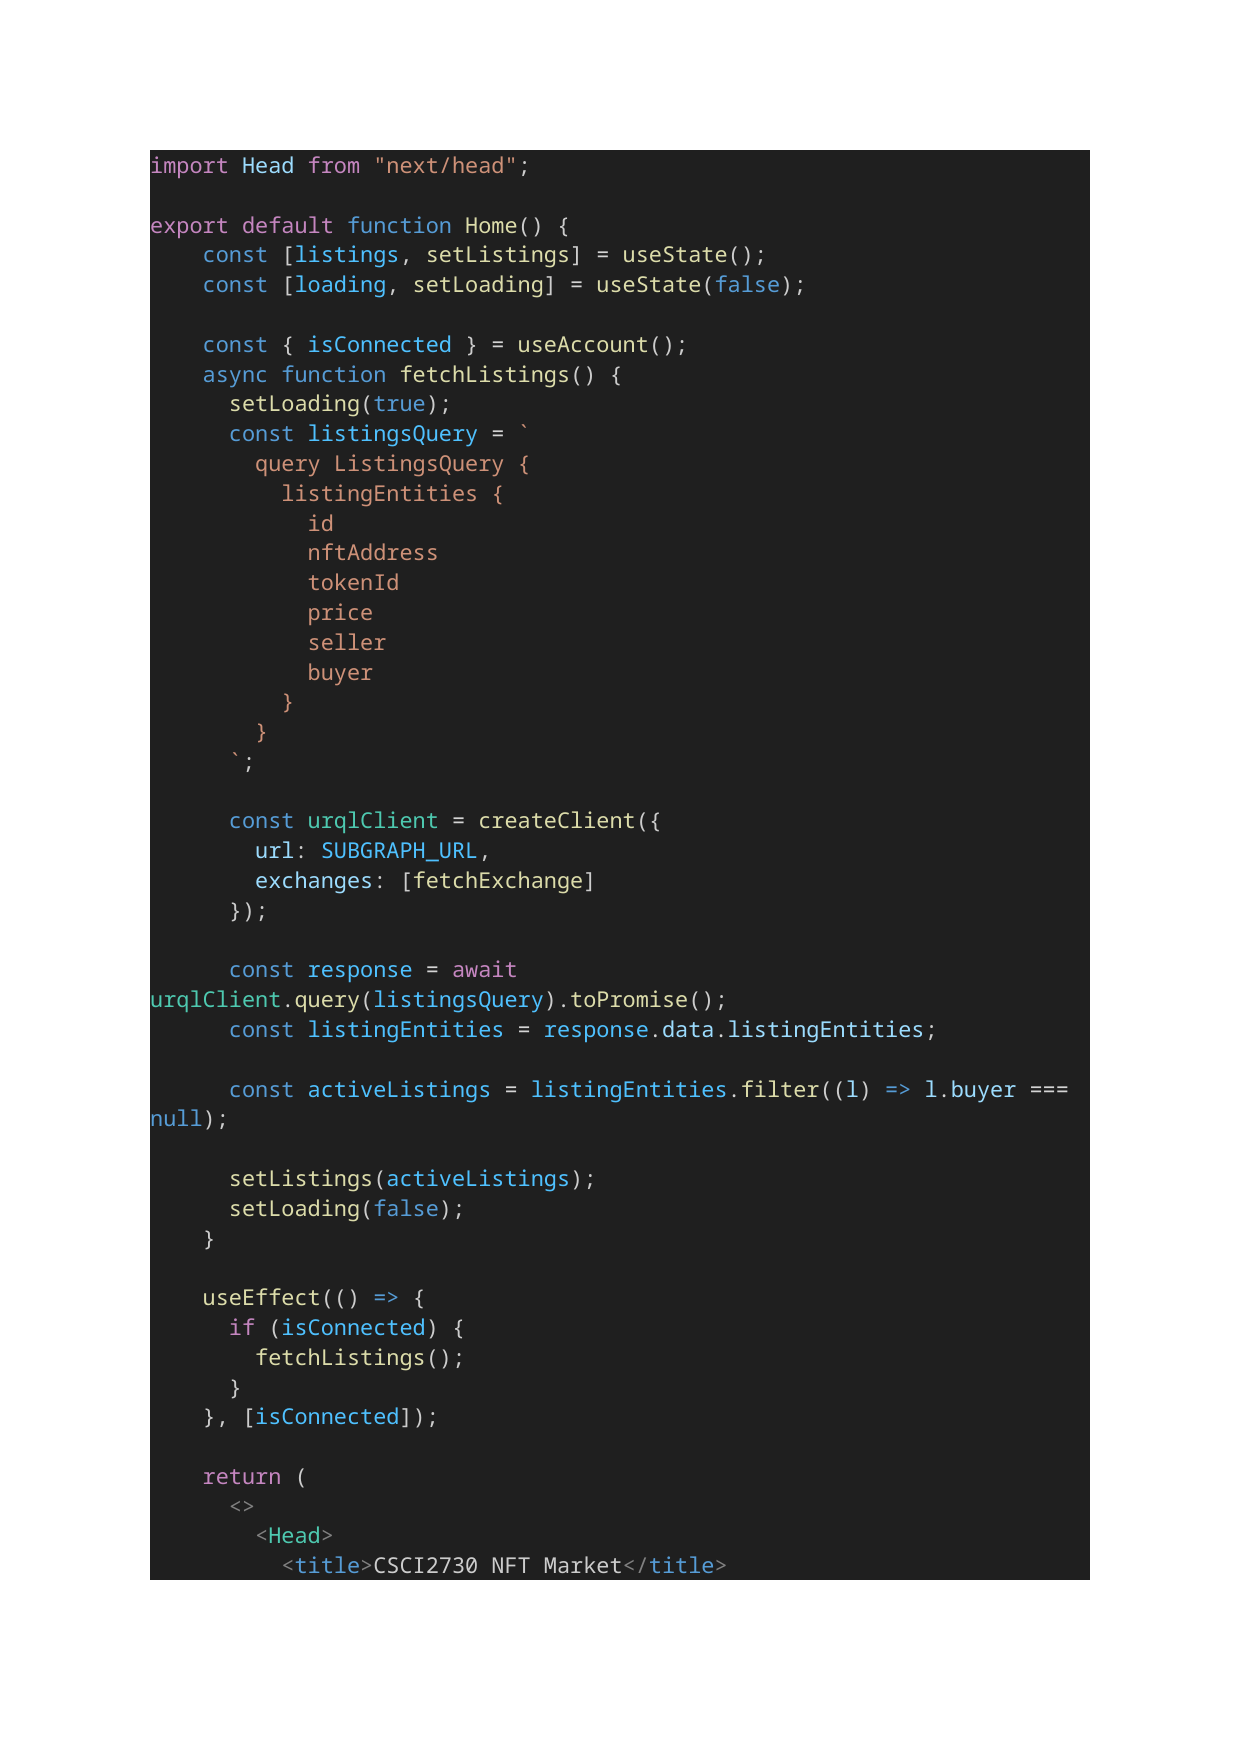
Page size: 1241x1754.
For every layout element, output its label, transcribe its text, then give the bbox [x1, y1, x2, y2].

text listingEntities { [150, 478, 1090, 507]
text url: SUBGRAPH_URL, [150, 835, 1090, 865]
text } [150, 1371, 1090, 1401]
text fetchListings(); [150, 1342, 1090, 1371]
text const [loading, setLoading] = useState(false); [150, 269, 1090, 299]
text const [listings, setListings] = useState(); [150, 239, 1090, 269]
text } [150, 1222, 1090, 1252]
text nftAddress [150, 537, 1090, 567]
text `; [150, 746, 1090, 776]
text }); [150, 895, 1090, 924]
text import Head from "next/head"; [150, 150, 1090, 180]
text <Head> [150, 1520, 1090, 1550]
text } [150, 686, 1090, 716]
text seller [150, 627, 1090, 656]
text const { isConnected } = useAccount(); [150, 329, 1090, 358]
text setLoading(false); [150, 1193, 1090, 1222]
text setLoading(true); [150, 388, 1090, 418]
text exchanges: [fetchExchange] [150, 865, 1090, 895]
text const listingEntities = response.data.listingEntities; [150, 1014, 1090, 1044]
text return ( [150, 1461, 1090, 1491]
text price [150, 597, 1090, 627]
text tokenId [150, 567, 1090, 597]
text query ListingsQuery { [150, 448, 1090, 478]
text const response = await urqlClient.query(listingsQuery).toPromise(); [150, 954, 1090, 1014]
text } [150, 716, 1090, 746]
text if (isConnected) { [150, 1312, 1090, 1342]
text <title>CSCI2730 NFT Market</title> [150, 1550, 1090, 1580]
text buyer [150, 656, 1090, 686]
text const urqlClient = createClient({ [150, 805, 1090, 835]
text }, [isConnected]); [150, 1401, 1090, 1431]
text const listingsQuery = ` [150, 418, 1090, 448]
text setListings(activeListings); [150, 1163, 1090, 1193]
text <> [150, 1491, 1090, 1520]
text const activeListings = listingEntities.filter((l) => l.buyer === null); [150, 1073, 1090, 1133]
text id [150, 507, 1090, 537]
text useEffect(() => { [150, 1282, 1090, 1312]
text async function fetchListings() { [150, 358, 1090, 388]
text export default function Home() { [150, 209, 1090, 239]
